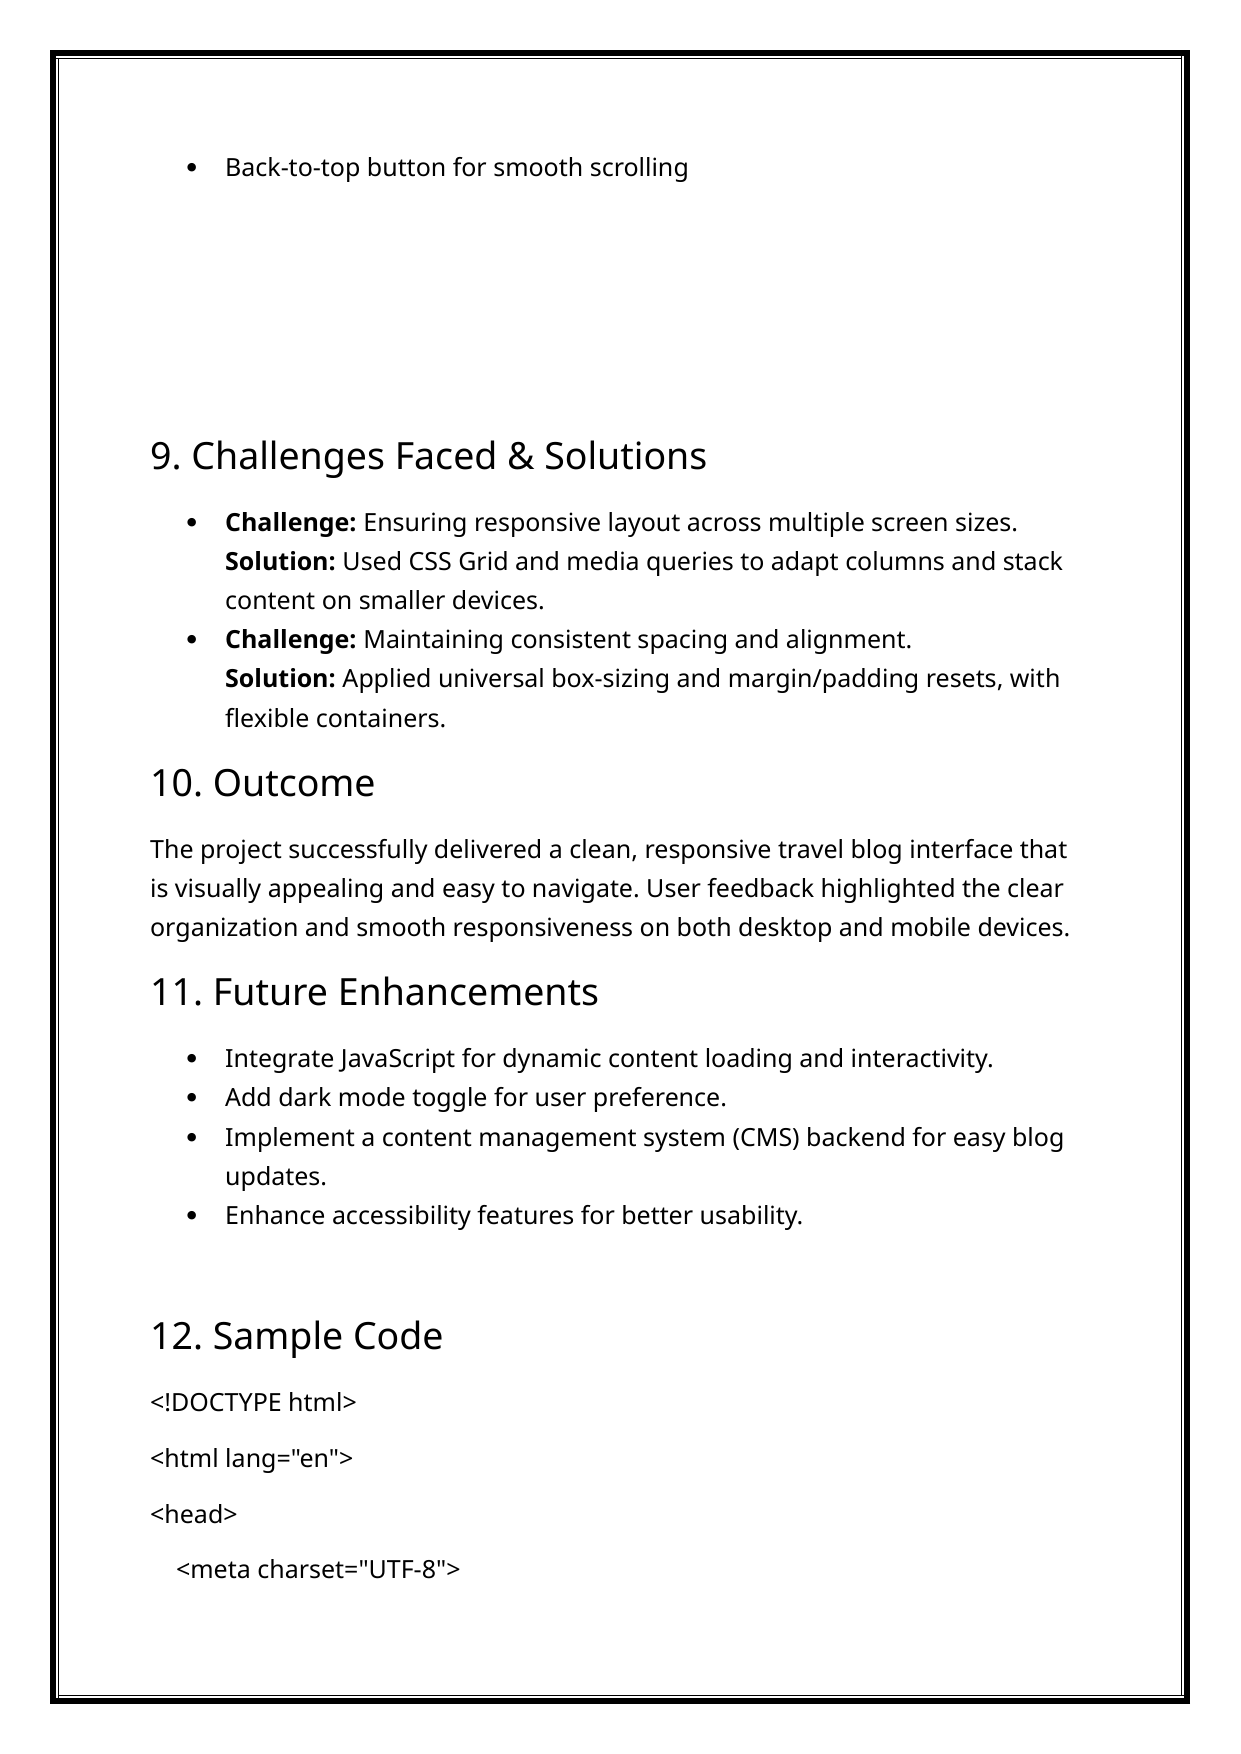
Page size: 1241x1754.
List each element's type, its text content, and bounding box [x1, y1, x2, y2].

text <head> [150, 1496, 1090, 1530]
text <!DOCTYPE html> [150, 1384, 1090, 1419]
list Add dark mode toggle for user preference. [187, 1080, 1090, 1114]
list Enhance accessibility features for better usability. [187, 1198, 1090, 1232]
list Challenge: Ensuring responsive layout across multiple screen sizes. Solution: Used CSS Grid and media queries to adapt columns and stack content on smaller devices. [187, 504, 1090, 617]
text 10. Outcome [150, 756, 1090, 807]
list Integrate JavaScript for dynamic content loading and interactivity. [187, 1041, 1090, 1075]
text 11. Future Enhancements [150, 966, 1090, 1017]
list Challenge: Maintaining consistent spacing and alignment. Solution: Applied universal box-sizing and margin/padding resets, with flexible containers. [187, 622, 1090, 734]
list Implement a content management system (CMS) backend for easy blog updates. [187, 1119, 1090, 1192]
text <meta charset="UTF-8"> [150, 1552, 1090, 1586]
text <html lang="en"> [150, 1440, 1090, 1474]
text 9. Challenges Faced & Solutions [150, 429, 1090, 480]
list Back-to-top button for smooth scrolling [187, 150, 1090, 184]
text 12. Sample Code [150, 1309, 1090, 1360]
text The project successfully delivered a clean, responsive travel blog interface that is visually appealing and easy to navigate. User feedback highlighted the clear organization and smooth responsiveness on both desktop and mobile devices. [150, 831, 1090, 944]
